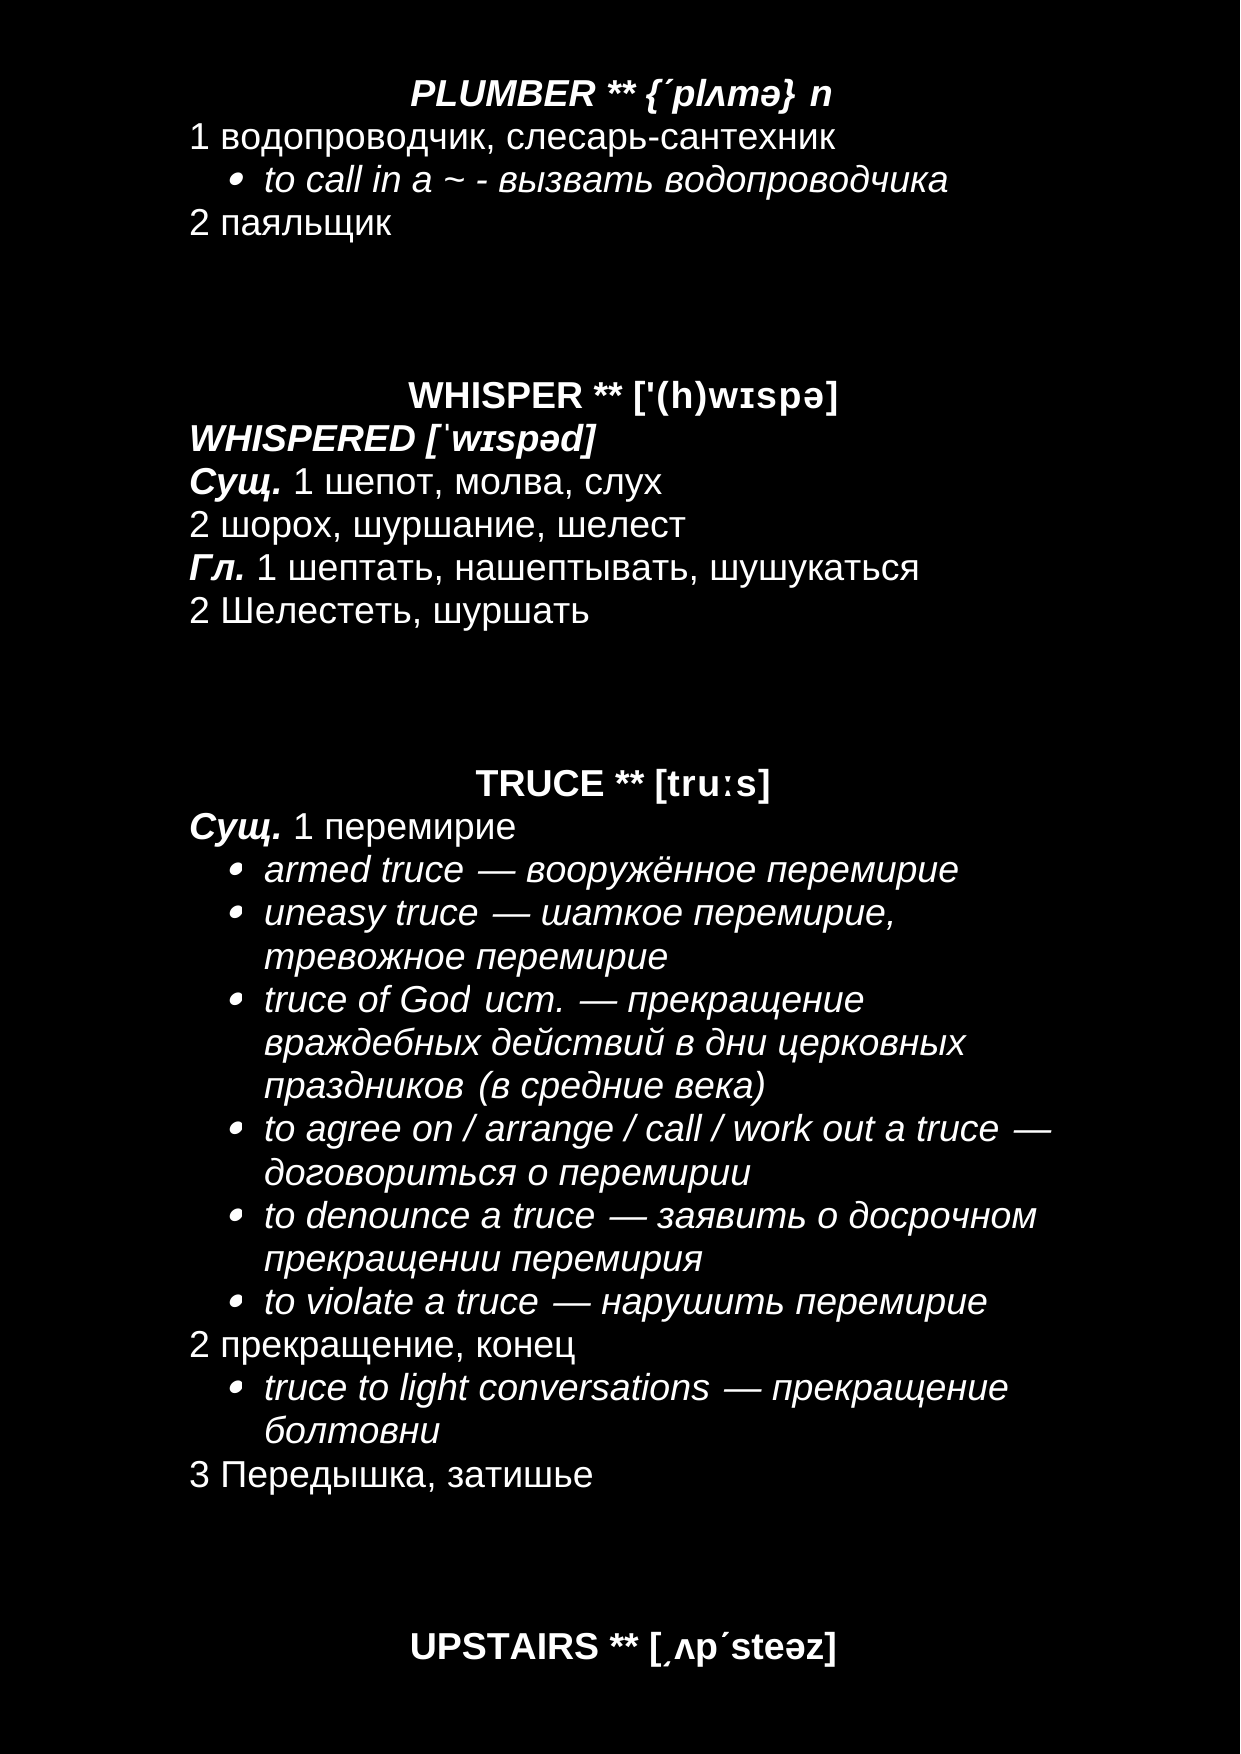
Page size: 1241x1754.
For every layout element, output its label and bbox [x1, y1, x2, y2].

table_header [182, 62, 1064, 1676]
